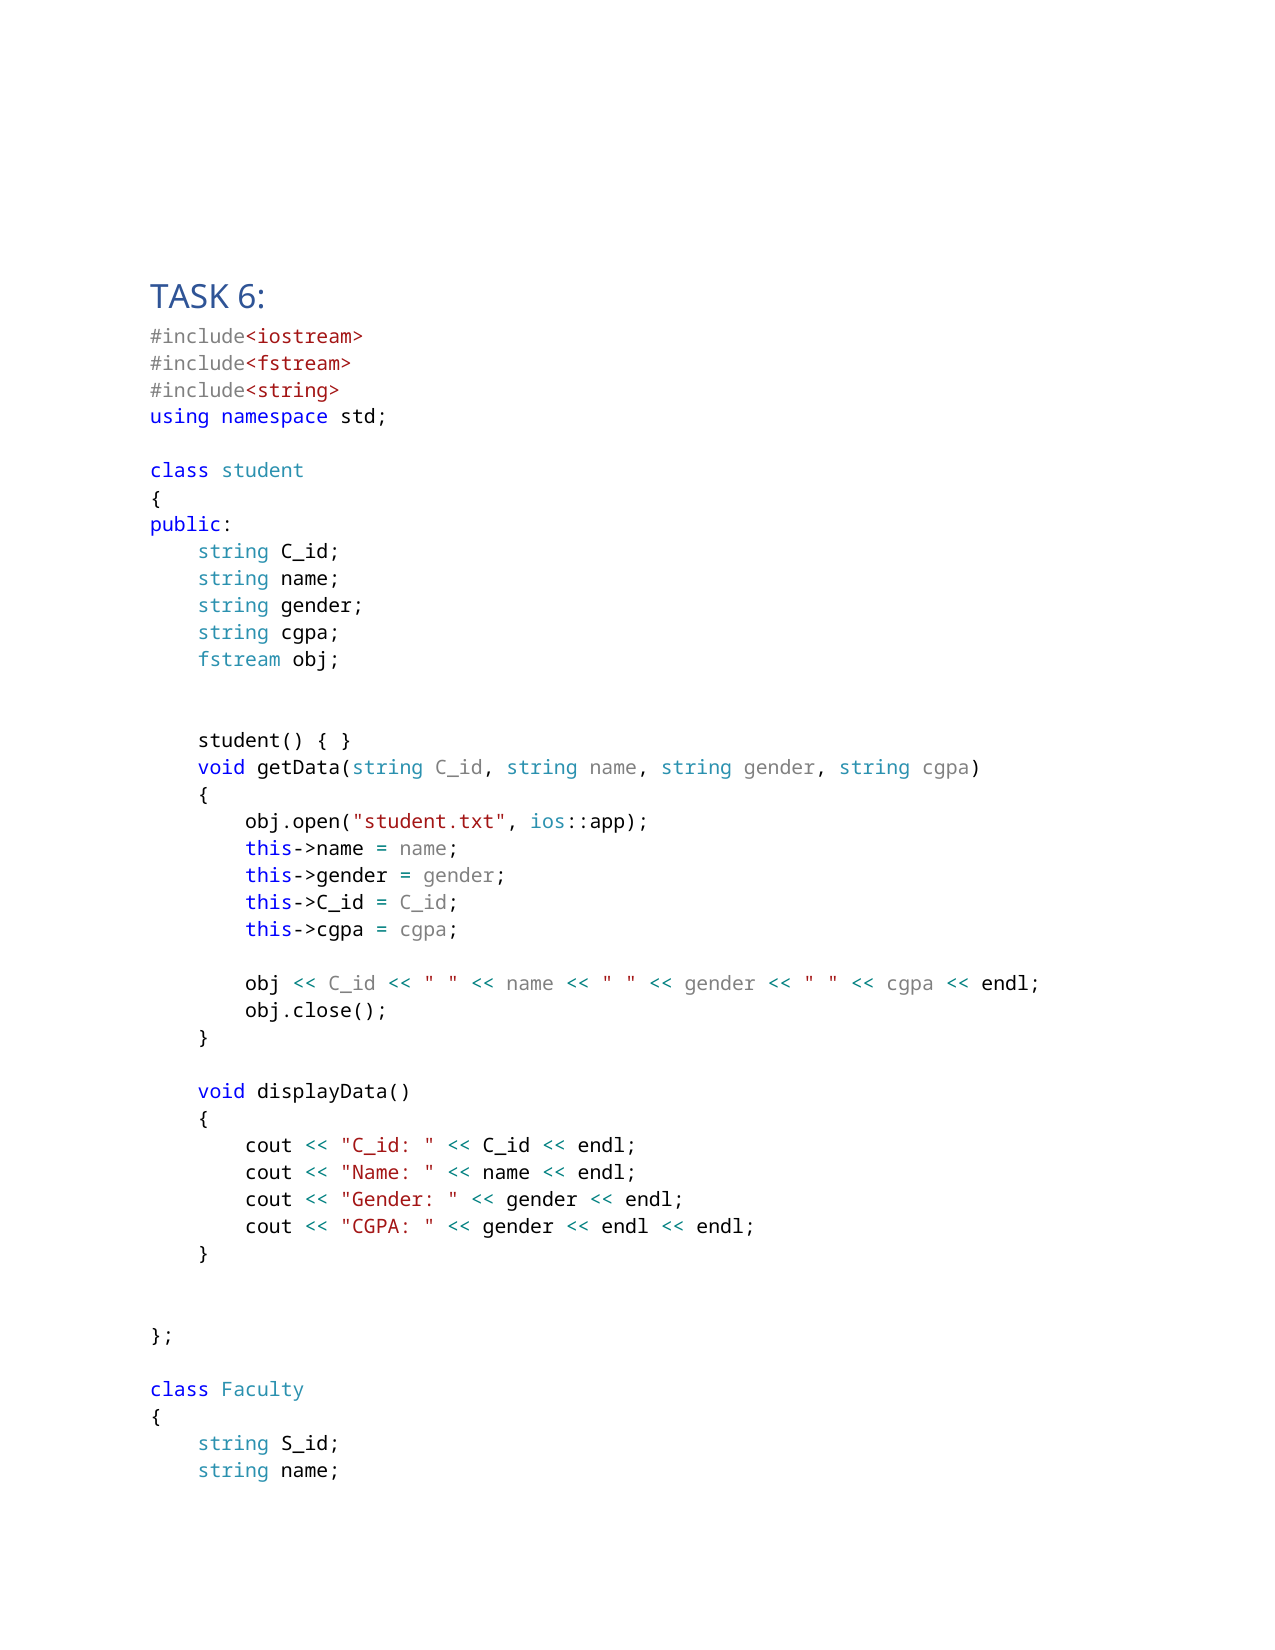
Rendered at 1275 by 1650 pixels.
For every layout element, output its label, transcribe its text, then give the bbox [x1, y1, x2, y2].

text { [150, 781, 1125, 807]
text this->cgpa = cgpa; [150, 915, 1125, 942]
text cout << "CGPA: " << gender << endl << endl; [150, 1212, 1125, 1239]
text { [150, 1104, 1125, 1131]
text obj.close(); [150, 996, 1125, 1023]
text cout << "C_id: " << C_id << endl; [150, 1131, 1125, 1158]
text string name; [150, 565, 1125, 592]
text this->name = name; [150, 834, 1125, 861]
text string C_id; [150, 538, 1125, 565]
text string S_id; [150, 1429, 1125, 1456]
text string cgpa; [150, 619, 1125, 646]
text }; [150, 1321, 1125, 1348]
text string name; [150, 1456, 1125, 1483]
text using namespace std; [150, 403, 1125, 430]
text void getData(string C_id, string name, string gender, string cgpa) [150, 753, 1125, 781]
text { [150, 1402, 1125, 1429]
text public: [150, 511, 1125, 538]
text this->gender = gender; [150, 861, 1125, 888]
text cout << "Gender: " << gender << endl; [150, 1185, 1125, 1212]
text this->C_id = C_id; [150, 888, 1125, 915]
subtitle TASK 6: [150, 224, 1125, 318]
text #include<fstream> [150, 349, 1125, 376]
text { [150, 484, 1125, 511]
text student() { } [150, 727, 1125, 753]
text obj.open("student.txt", ios::app); [150, 807, 1125, 834]
text #include<string> [150, 376, 1125, 403]
text } [150, 1023, 1125, 1050]
text cout << "Name: " << name << endl; [150, 1158, 1125, 1185]
text #include<iostream> [150, 322, 1125, 349]
text } [150, 1239, 1125, 1266]
text class Faculty [150, 1375, 1125, 1402]
text obj << C_id << " " << name << " " << gender << " " << cgpa << endl; [150, 969, 1125, 996]
text class student [150, 457, 1125, 484]
text fstream obj; [150, 646, 1125, 673]
text void displayData() [150, 1077, 1125, 1104]
text string gender; [150, 592, 1125, 619]
